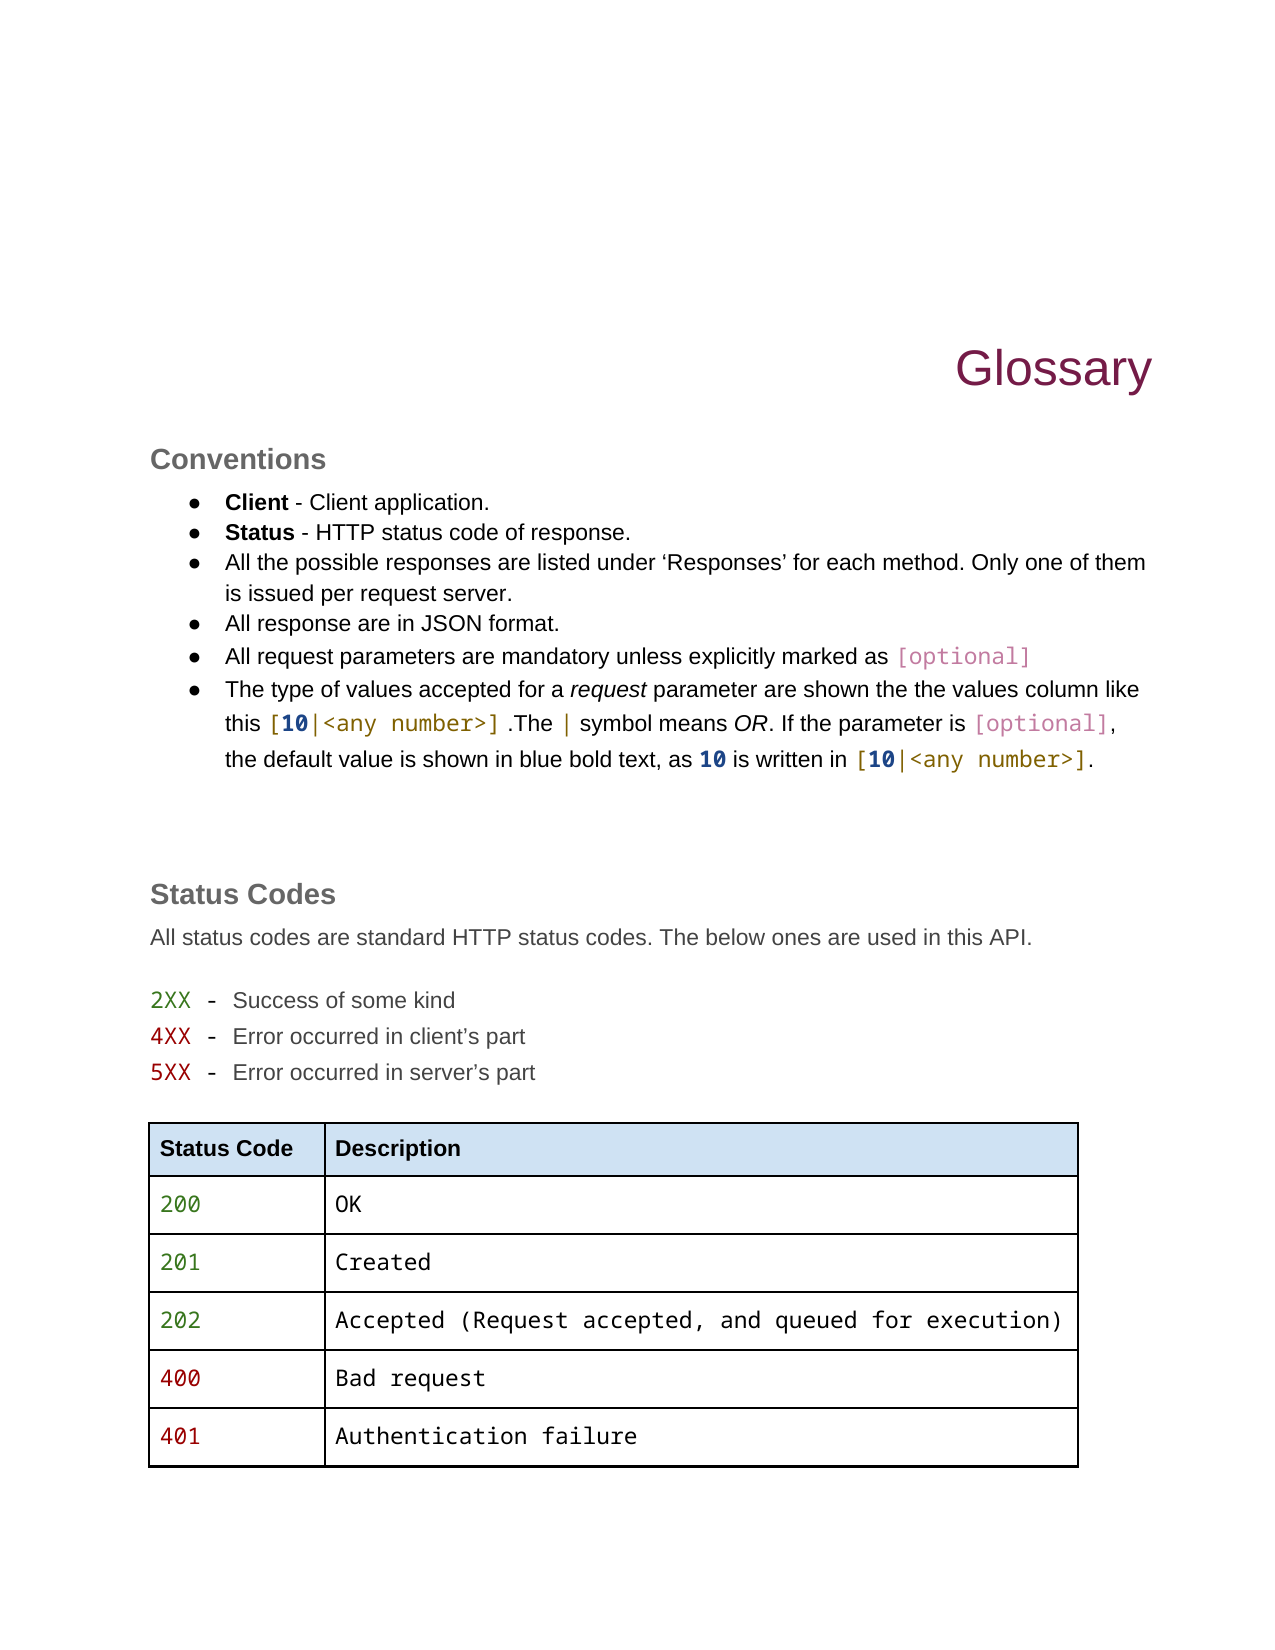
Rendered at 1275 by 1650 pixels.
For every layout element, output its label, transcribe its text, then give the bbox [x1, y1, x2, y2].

table_cell 401 [150, 1409, 324, 1465]
table_cell 202 [150, 1293, 324, 1349]
table_cell Accepted (Request accepted, and queued for execution) [326, 1293, 1077, 1349]
list All response are in JSON format. [187, 610, 1152, 636]
table_cell Authentication failure [326, 1409, 1077, 1465]
text 5XX - Error occurred in server’s part [150, 1056, 1152, 1087]
text 4XX - Error occurred in client’s part [150, 1020, 1152, 1051]
list Client - Client application. [187, 489, 1152, 515]
list All request parameters are mandatory unless explicitly marked as [optional] [187, 640, 1152, 671]
table_header Status Code [150, 1124, 324, 1175]
list The type of values accepted for a request parameter are shown the the values column like this [10|<any number>] .The | symbol means OR. If the parameter is [optional], the default value is shown in blue bold text, as 10 is written in [10|<any number>]. [187, 676, 1152, 774]
list Status - HTTP status code of response. [187, 519, 1152, 546]
table_cell Bad request [326, 1351, 1077, 1407]
subtitle Status Codes [150, 877, 1152, 910]
table_cell OK [326, 1177, 1077, 1233]
text All status codes are standard HTTP status codes. The below ones are used in this API. [150, 924, 1152, 950]
table_header Description [326, 1124, 1077, 1175]
text 2XX - Success of some kind [150, 984, 1152, 1015]
table_cell 201 [150, 1235, 324, 1291]
list All the possible responses are listed under ‘Responses’ for each method. Only one of them is issued per request server. [187, 549, 1152, 606]
table_cell 200 [150, 1177, 324, 1233]
subtitle Conventions [150, 442, 1152, 476]
subtitle Glossary [150, 338, 1152, 396]
table_cell Created [326, 1235, 1077, 1291]
table_cell 400 [150, 1351, 324, 1407]
